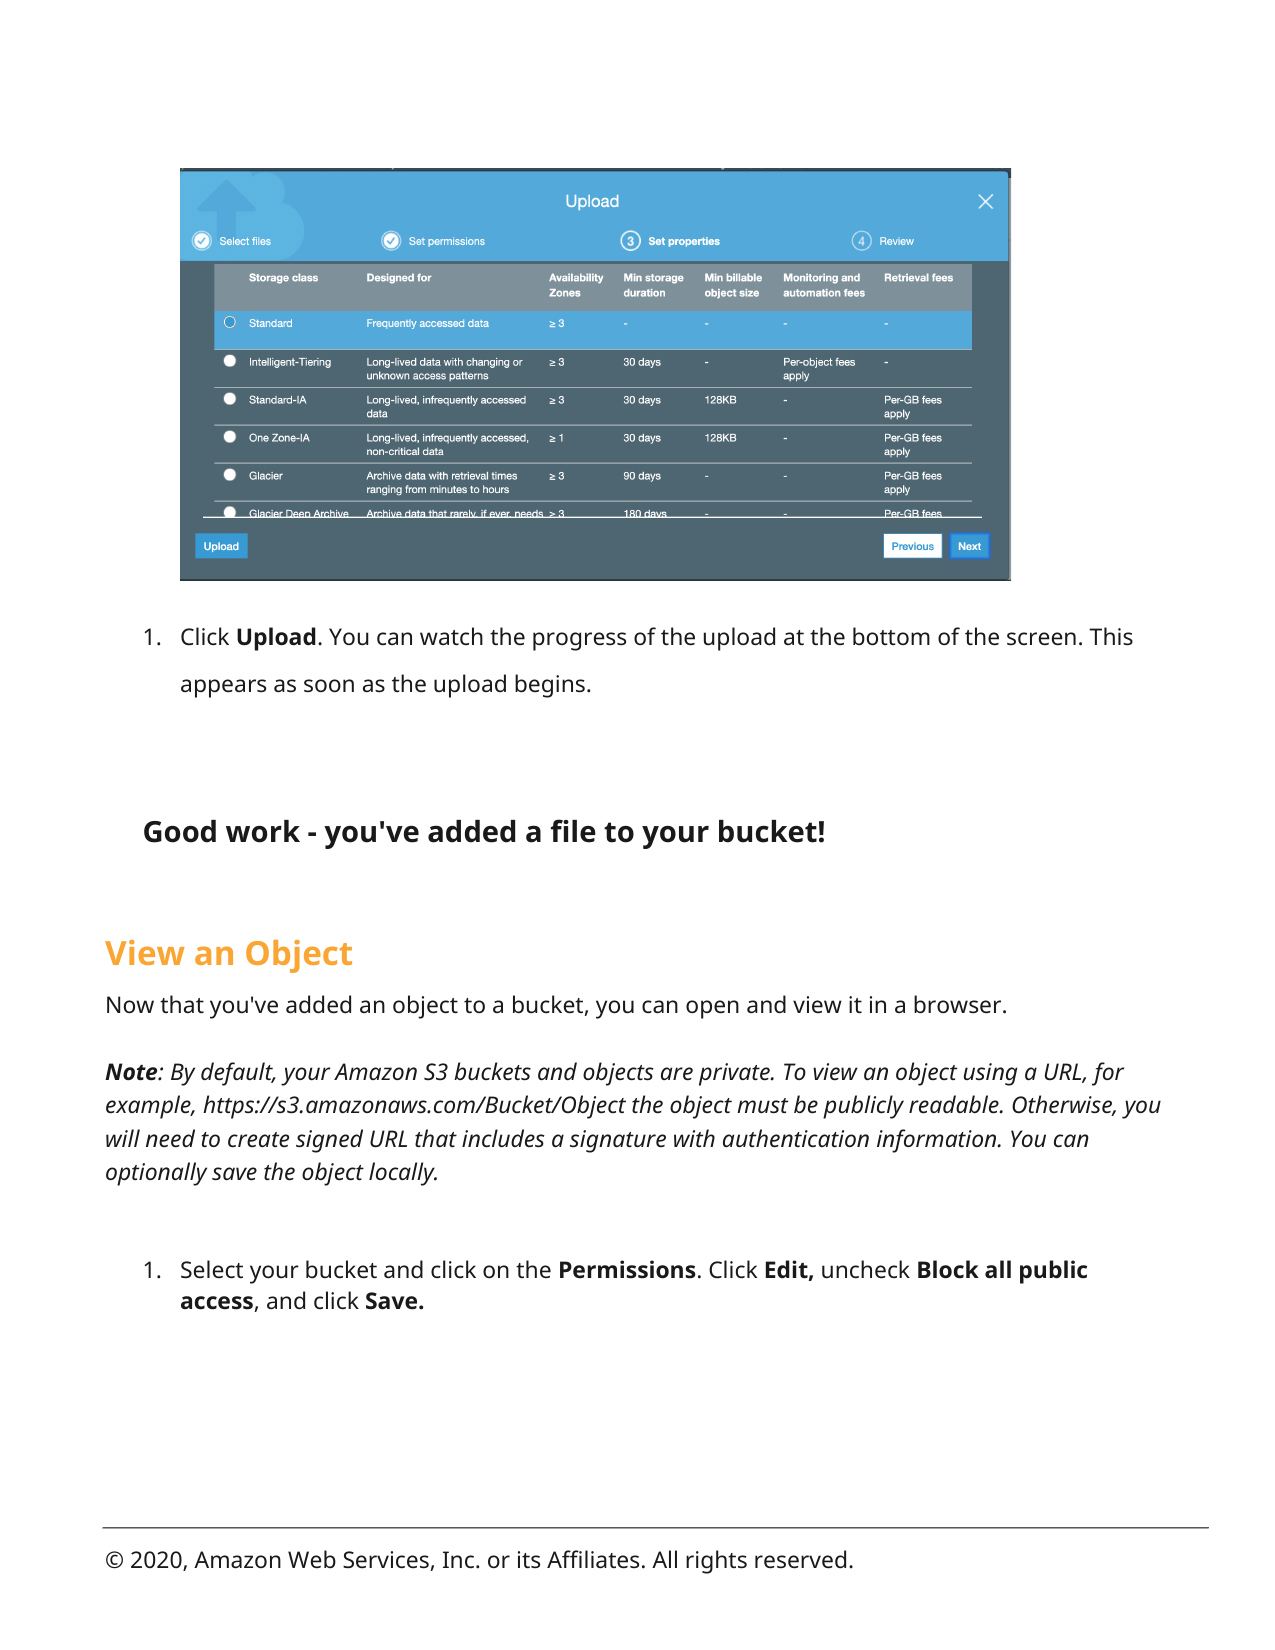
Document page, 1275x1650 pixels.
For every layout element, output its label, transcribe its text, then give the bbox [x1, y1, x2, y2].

list Click Upload. You can watch the progress of the upload at the bottom of the screen. This appears as soon as the upload begins. [142, 621, 1170, 699]
subtitle View an Object [105, 929, 1170, 975]
list Select your bucket and click on the Permissions. Click Edit, uncheck Block all public access, and click Save. [142, 1254, 1170, 1317]
picture [180, 168, 1012, 581]
text Note: By default, your Amazon S3 buckets and objects are private. To view an object using a URL, for example, https://s3.amazonaws.com/Bucket/Object the object must be publicly readable. Otherwise, you will need to create signed URL that includes a signature with authentication information. You can optionally save the object locally. [105, 1054, 1170, 1187]
text Good work - you've added a file to your bucket! [142, 812, 1170, 851]
text Now that you've added an object to a bucket, you can open and view it in a browser. [105, 987, 1170, 1021]
